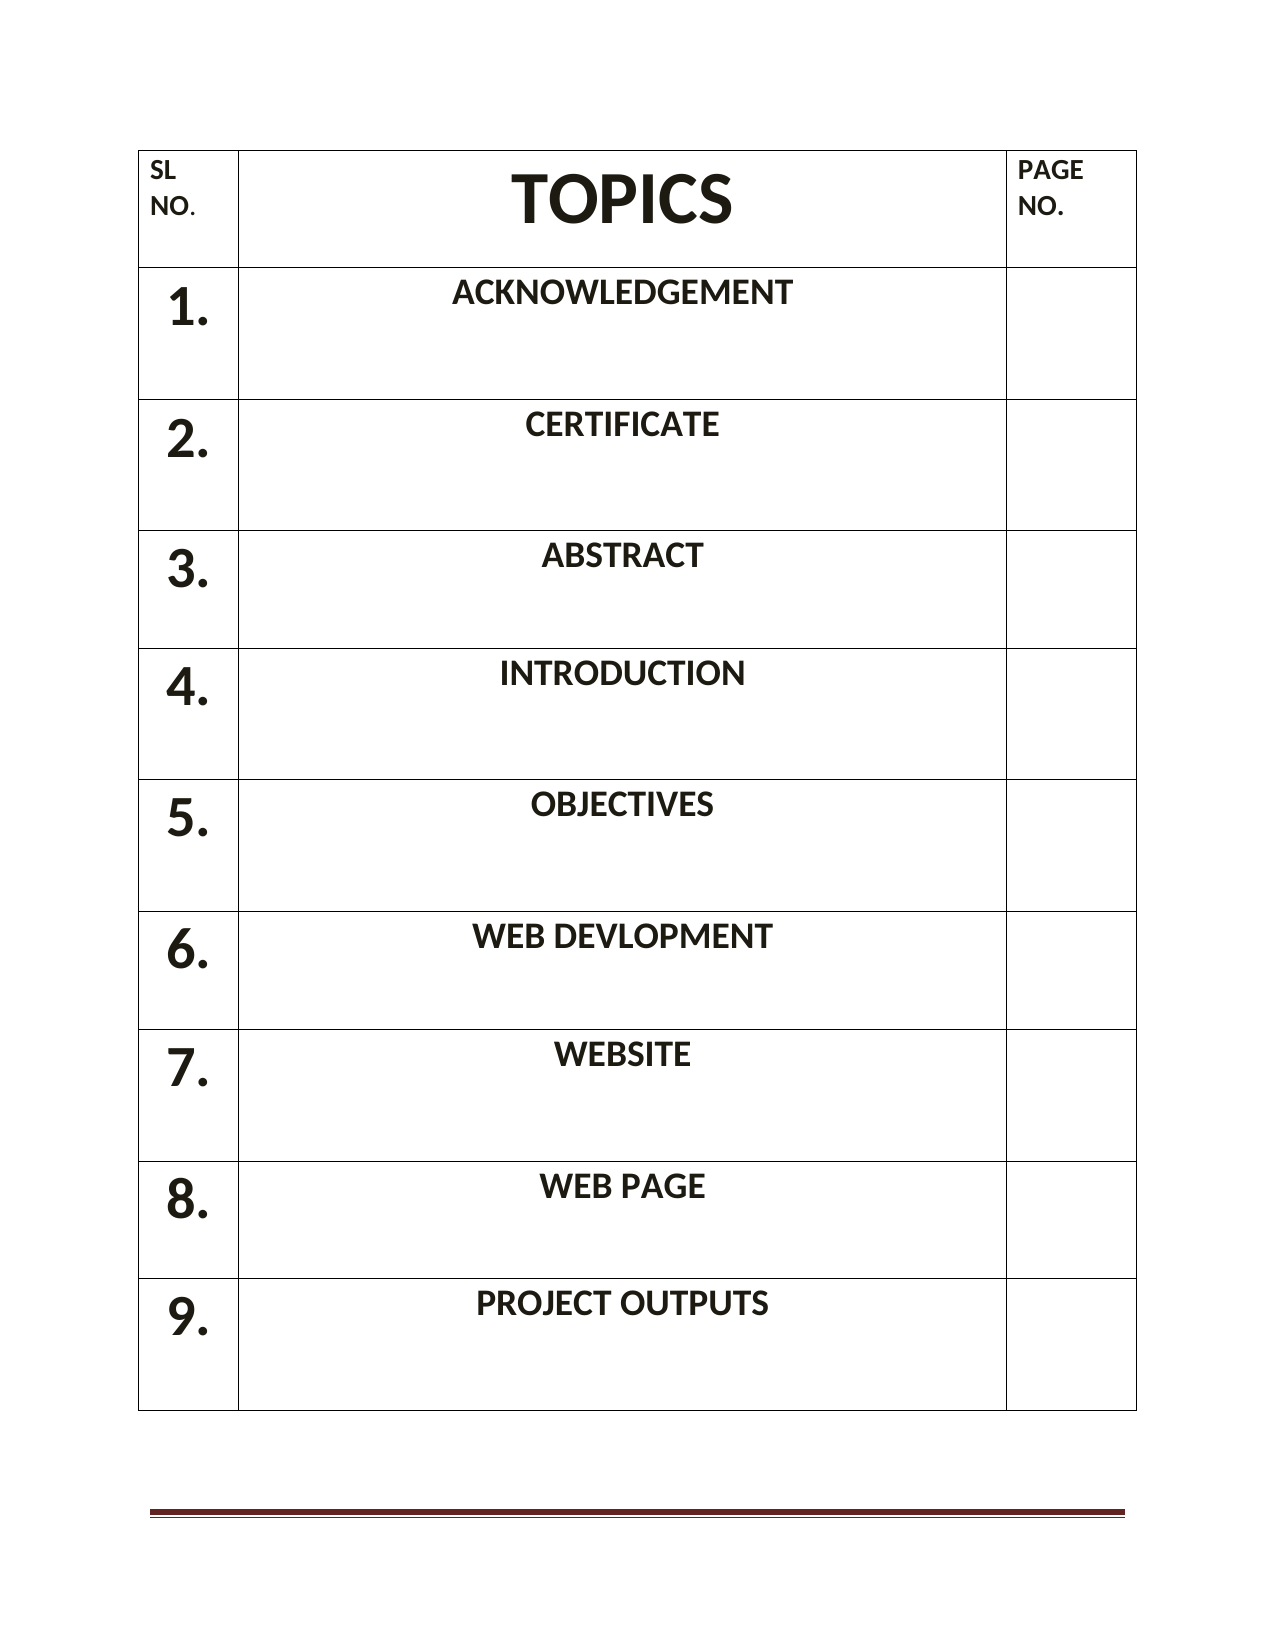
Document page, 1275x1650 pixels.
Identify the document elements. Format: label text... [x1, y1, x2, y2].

table_cell ACKNOWLEDGEMENT [239, 268, 1006, 399]
table_header PAGE NO. [1007, 151, 1136, 267]
table_cell [1007, 780, 1136, 911]
table_cell PROJECT OUTPUTS [239, 1279, 1006, 1410]
table_cell 8. [139, 1162, 238, 1278]
table_cell 6. [139, 912, 238, 1028]
table_cell 9. [139, 1279, 238, 1410]
table_cell [1007, 400, 1136, 530]
table_cell [1007, 1279, 1136, 1410]
table_cell ABSTRACT [239, 531, 1006, 648]
table_cell CERTIFICATE [239, 400, 1006, 530]
table_cell WEB PAGE [239, 1162, 1006, 1278]
table_cell 3. [139, 531, 238, 648]
table_cell 4. [139, 649, 238, 778]
table_header SL NO. [139, 151, 238, 267]
table_cell [1007, 1030, 1136, 1161]
table_cell [1007, 268, 1136, 399]
table_cell WEBSITE [239, 1030, 1006, 1161]
table_cell [1007, 912, 1136, 1028]
table_cell [1007, 649, 1136, 778]
table_cell WEB DEVLOPMENT [239, 912, 1006, 1028]
table_cell [1007, 1162, 1136, 1278]
table_cell 7. [139, 1030, 238, 1161]
table_cell 2. [139, 400, 238, 530]
table_cell 1. [139, 268, 238, 399]
table_cell OBJECTIVES [239, 780, 1006, 911]
table_cell INTRODUCTION [239, 649, 1006, 778]
table_cell [1007, 531, 1136, 648]
table_header TOPICS [239, 151, 1006, 267]
table_cell 5. [139, 780, 238, 911]
